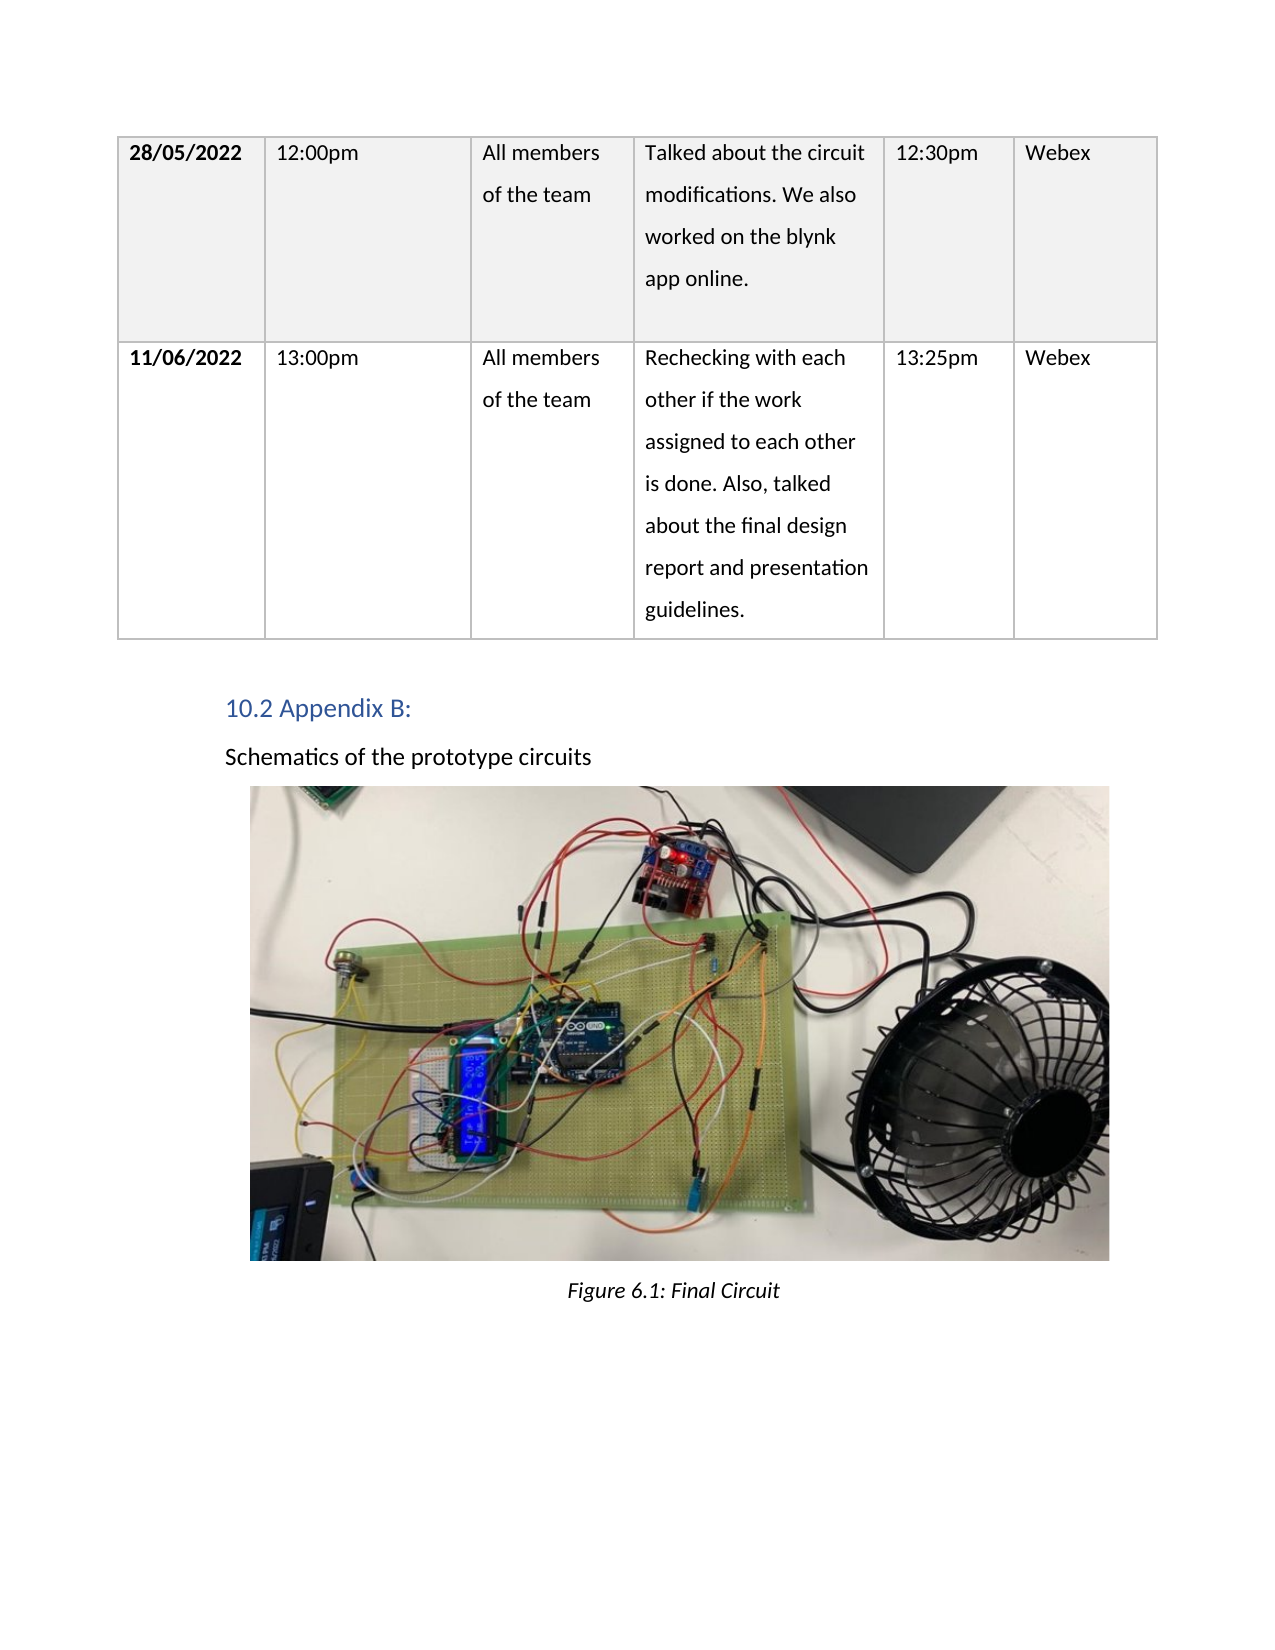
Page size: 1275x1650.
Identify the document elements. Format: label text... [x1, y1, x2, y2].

table_cell 11/06/2022 [119, 343, 264, 637]
table_cell Webex [1015, 138, 1156, 341]
table_cell Webex [1015, 343, 1156, 637]
subtitle 10.2 Appendix B: [225, 689, 1200, 724]
text Figure 6.1: Final Circuit [150, 1276, 1200, 1304]
table_cell 12:30pm [885, 138, 1013, 341]
table_cell 28/05/2022 [119, 138, 264, 341]
table_cell 12:00pm [266, 138, 470, 341]
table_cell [472, 138, 633, 341]
text Schematics of the prototype circuits [150, 741, 1200, 771]
table_cell Rechecking with each other if the work assigned to each other is done. Also, talked about the final design report and presentation guidelines. [635, 343, 883, 637]
table_cell All members of the team [472, 343, 633, 637]
table_cell 13:00pm [266, 343, 470, 637]
table_cell 13:25pm [885, 343, 1013, 637]
picture [250, 786, 1110, 1261]
table_cell Talked about the circuit modifications. We also worked on the blynk app online. [635, 138, 883, 341]
